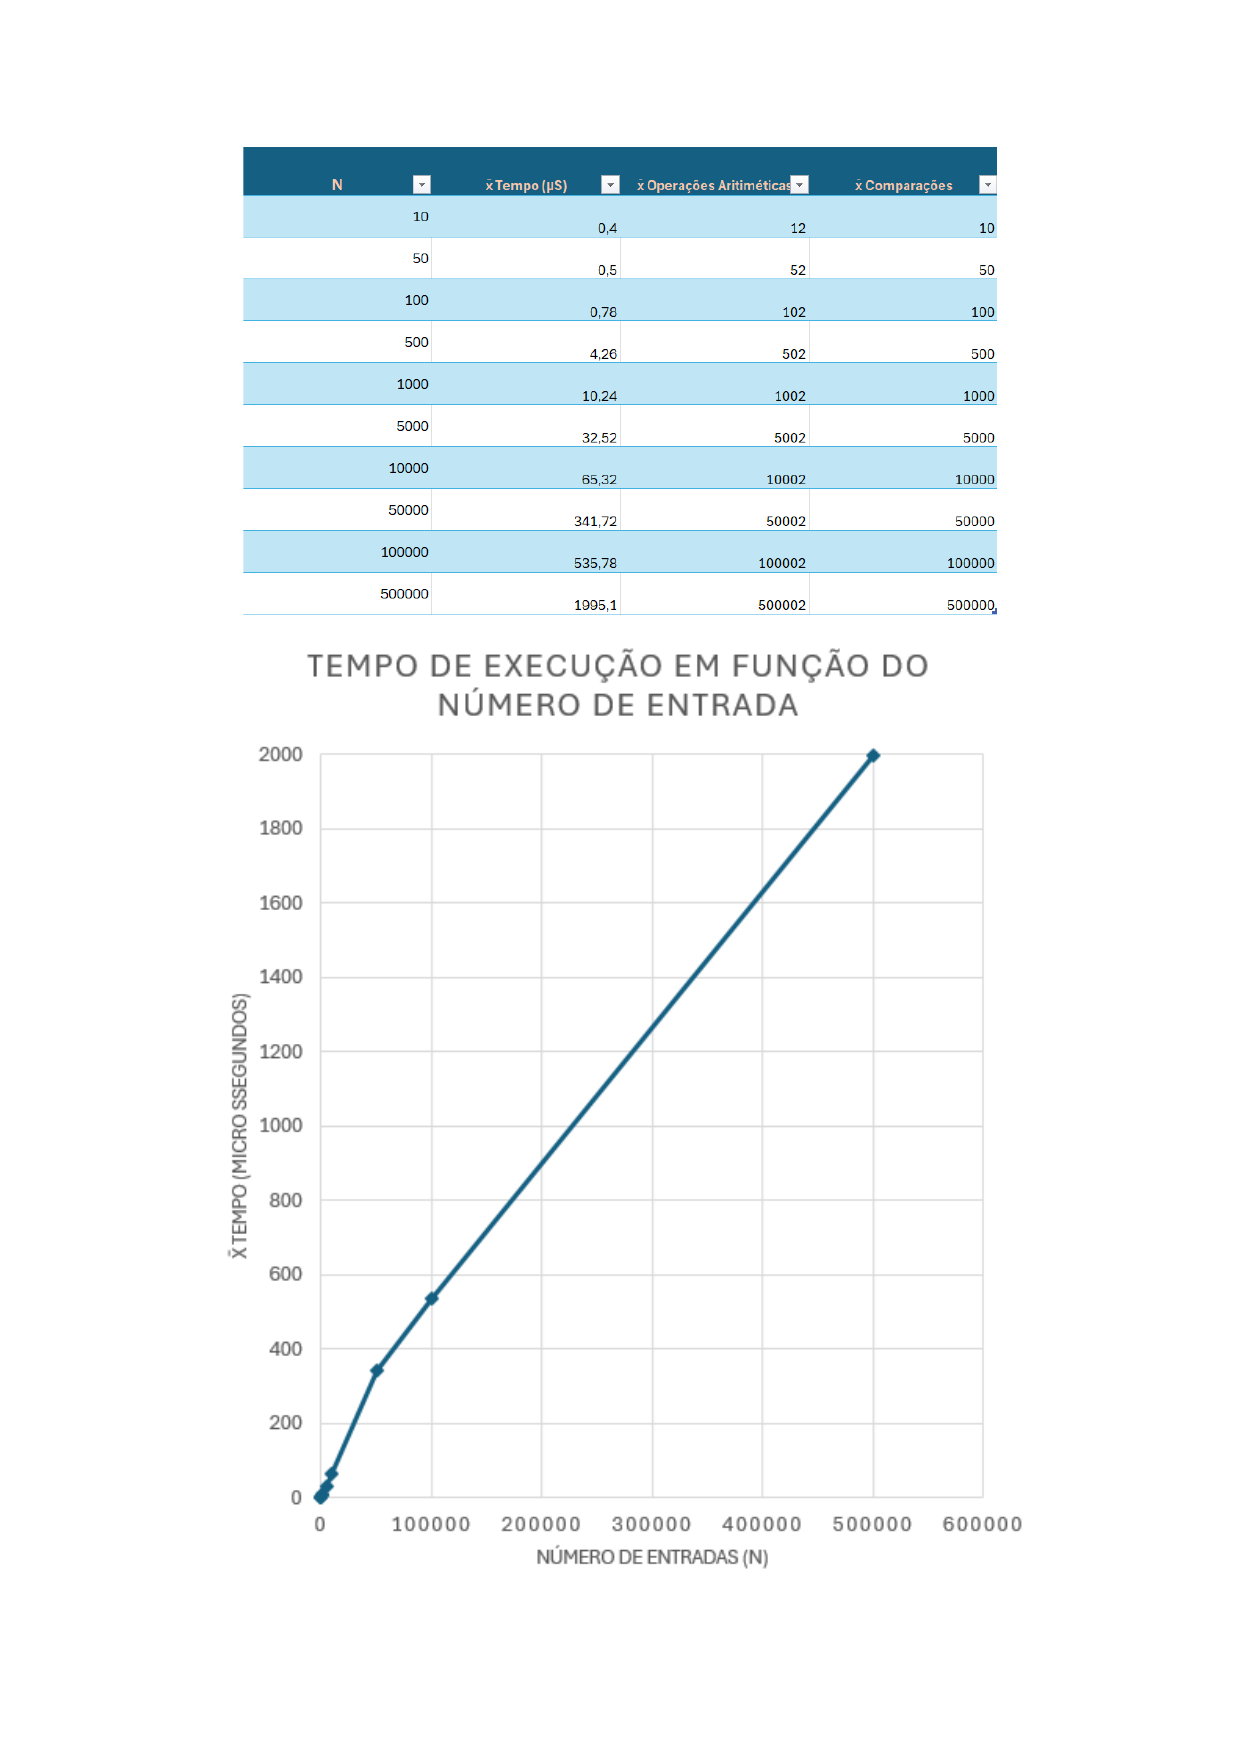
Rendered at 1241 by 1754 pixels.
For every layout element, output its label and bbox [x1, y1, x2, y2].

picture [198, 633, 1042, 1597]
picture [243, 147, 997, 615]
